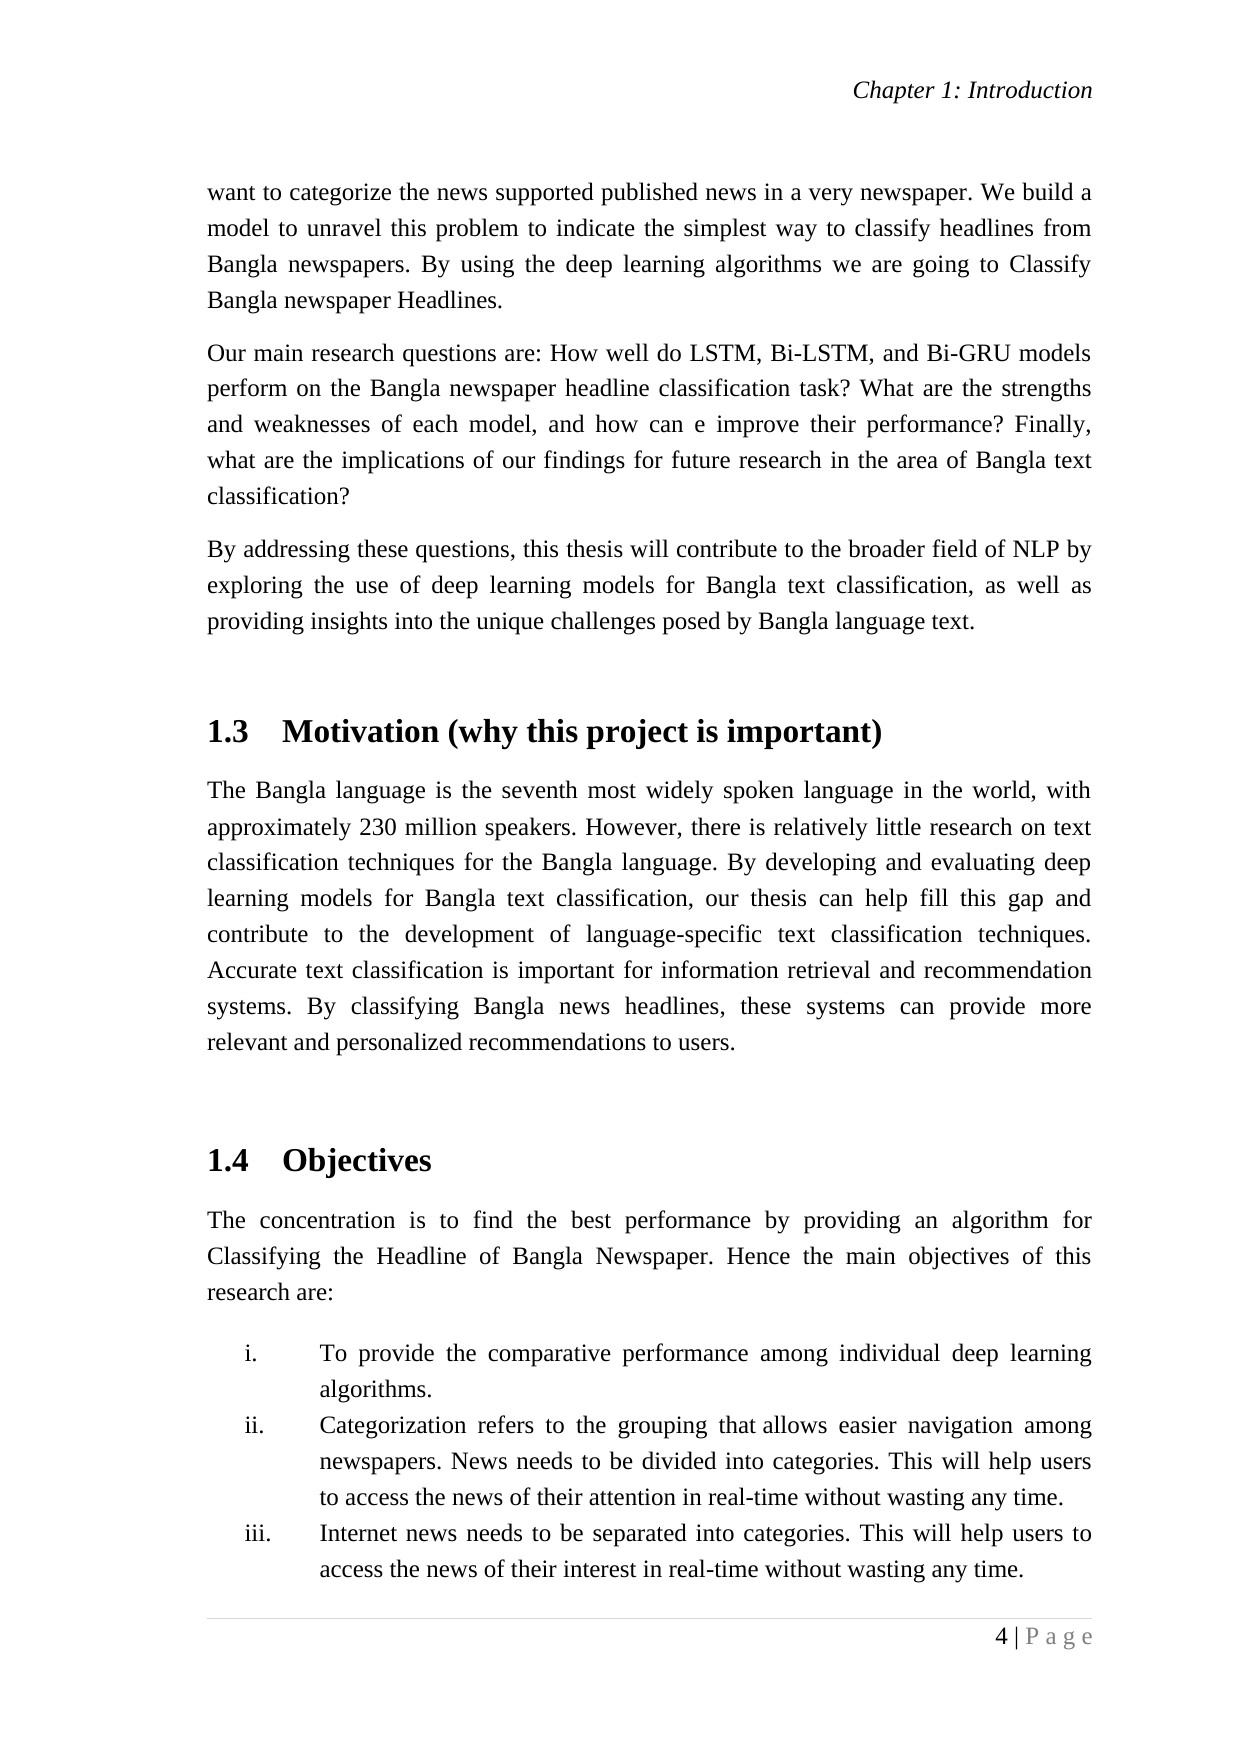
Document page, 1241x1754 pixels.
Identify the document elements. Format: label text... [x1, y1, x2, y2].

subtitle 1.3 Motivation (why this project is important) [207, 711, 1092, 749]
text The Bangla language is the seventh most widely spoken language in the world, with approximately 230 million speakers. However, there is relatively little research on text classification techniques for the Bangla language. By developing and evaluating deep learning models for Bangla text classification, our thesis can help fill this gap and contribute to the development of language-specific text classification techniques. Accurate text classification is important for information retrieval and recommendation systems. By classifying Bangla news headlines, these systems can provide more relevant and personalized recommendations to users. [207, 776, 1092, 1056]
list To provide the comparative performance among individual deep learning algorithms. [244, 1338, 1092, 1403]
text The concentration is to find the best performance by providing an algorithm for Classifying the Headline of Bangla Newspaper. Hence the main objectives of this research are: [207, 1205, 1092, 1306]
subtitle 1.4 Objectives [207, 1141, 1092, 1179]
list Categorization refers to the grouping that allows easier navigation among newspapers. News needs to be divided into categories. This will help users to access the news of their attention in real-time without wasting any time. [244, 1410, 1092, 1511]
list Internet news needs to be separated into categories. This will help users to access the news of their interest in real-time without wasting any time. [244, 1518, 1092, 1582]
text By addressing these questions, this thesis will contribute to the broader field of NLP by exploring the use of deep learning models for Bangla text classification, as well as providing insights into the unique challenges posed by Bangla language text. [207, 534, 1092, 634]
text Our main research questions are: How well do LSTM, Bi-LSTM, and Bi-GRU models perform on the Bangla newspaper headline classification task? What are the strengths and weaknesses of each model, and how can e improve their performance? Finally, what are the implications of our findings for future research in the area of Bangla text classification? [207, 338, 1092, 510]
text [207, 177, 1092, 314]
